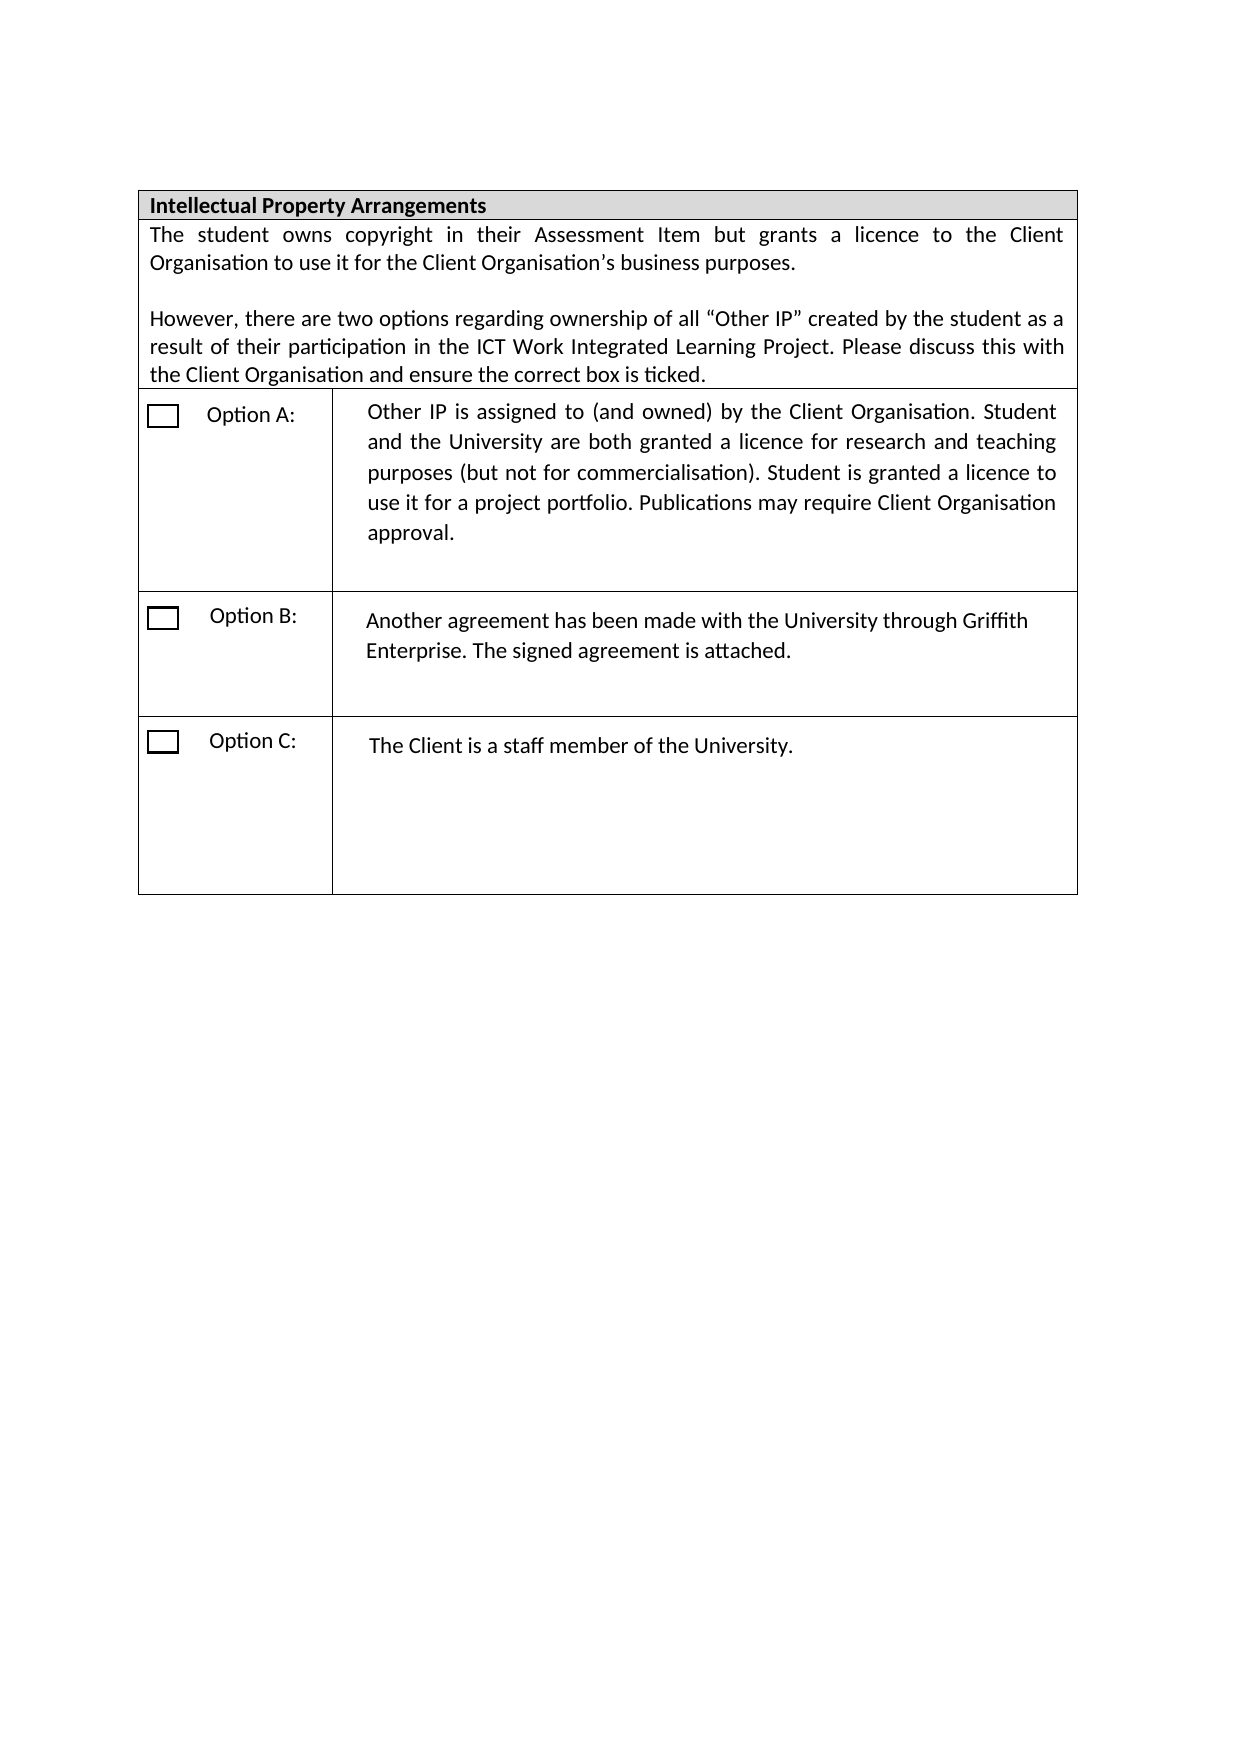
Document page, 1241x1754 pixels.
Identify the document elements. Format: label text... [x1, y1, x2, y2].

table_header Intellectual Property Arrangements [139, 191, 1077, 219]
table_cell The student owns copyright in their Assessment Item but grants a licence to the Client Organisation to use it for the Client Organisation’s business purposes. However, there are two options regarding ownership of all “Other IP” created by the student as a result of their participation in the ICT Work Integrated Learning Project. Please discuss this with the Client Organisation and ensure the correct box is ticked. [139, 220, 1077, 388]
table_cell [333, 389, 1077, 591]
table_cell [139, 389, 332, 591]
table_cell [139, 717, 332, 894]
table_cell [333, 592, 1077, 716]
table_cell [139, 592, 332, 716]
table_cell [333, 717, 1077, 894]
